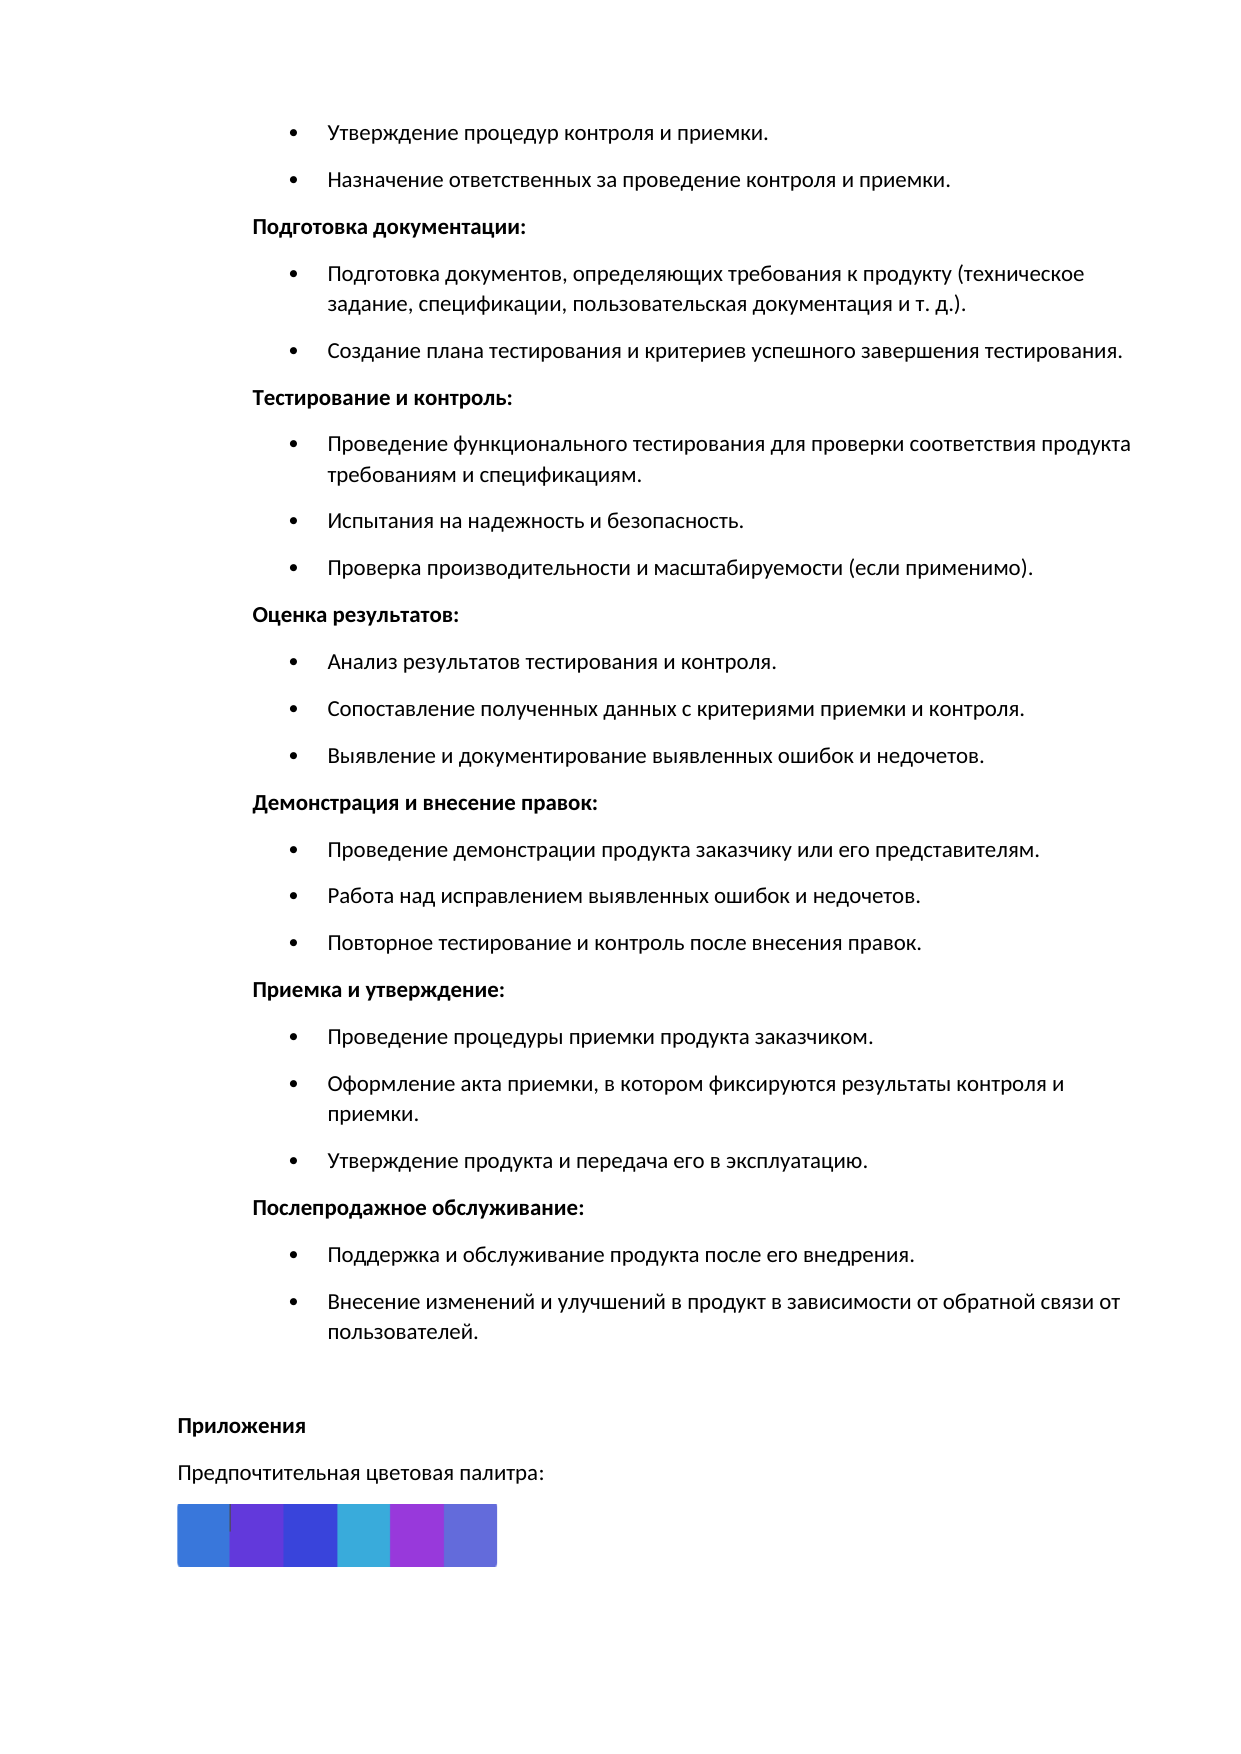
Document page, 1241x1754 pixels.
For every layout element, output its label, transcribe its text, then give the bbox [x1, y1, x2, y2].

list Анализ результатов тестирования и контроля. [290, 647, 1152, 675]
text Подготовка документации: [252, 212, 1152, 240]
list Оформление акта приемки, в котором фиксируются результаты контроля и приемки. [290, 1069, 1152, 1127]
list Проведение функционального тестирования для проверки соответствия продукта требованиям и спецификациям. [290, 429, 1152, 488]
list Проверка производительности и масштабируемости (если применимо). [290, 553, 1152, 582]
list Назначение ответственных за проведение контроля и приемки. [290, 165, 1152, 193]
list Проведение процедуры приемки продукта заказчиком. [290, 1022, 1152, 1050]
text Приложения [177, 1411, 1152, 1439]
picture [177, 1504, 498, 1567]
list Работа над исправлением выявленных ошибок и недочетов. [290, 882, 1152, 910]
list Поддержка и обслуживание продукта после его внедрения. [290, 1240, 1152, 1268]
text Предпочтительная цветовая палитра: [177, 1458, 1152, 1486]
text Тестирование и контроль: [252, 383, 1152, 411]
text Демонстрация и внесение правок: [252, 788, 1152, 816]
text Оценка результатов: [252, 600, 1152, 628]
text Приемка и утверждение: [252, 975, 1152, 1003]
list Повторное тестирование и контроль после внесения правок. [290, 928, 1152, 957]
list Испытания на надежность и безопасность. [290, 507, 1152, 535]
list Утверждение процедур контроля и приемки. [290, 118, 1152, 146]
list Выявление и документирование выявленных ошибок и недочетов. [290, 741, 1152, 769]
list Сопоставление полученных данных с критериями приемки и контроля. [290, 694, 1152, 722]
text Послепродажное обслуживание: [252, 1193, 1152, 1221]
list Проведение демонстрации продукта заказчику или его представителям. [290, 835, 1152, 863]
list Создание плана тестирования и критериев успешного завершения тестирования. [290, 336, 1152, 364]
list Внесение изменений и улучшений в продукт в зависимости от обратной связи от пользователей. [290, 1287, 1152, 1345]
list Подготовка документов, определяющих требования к продукту (техническое задание, спецификации, пользовательская документация и т. д.). [290, 259, 1152, 317]
list Утверждение продукта и передача его в эксплуатацию. [290, 1146, 1152, 1174]
